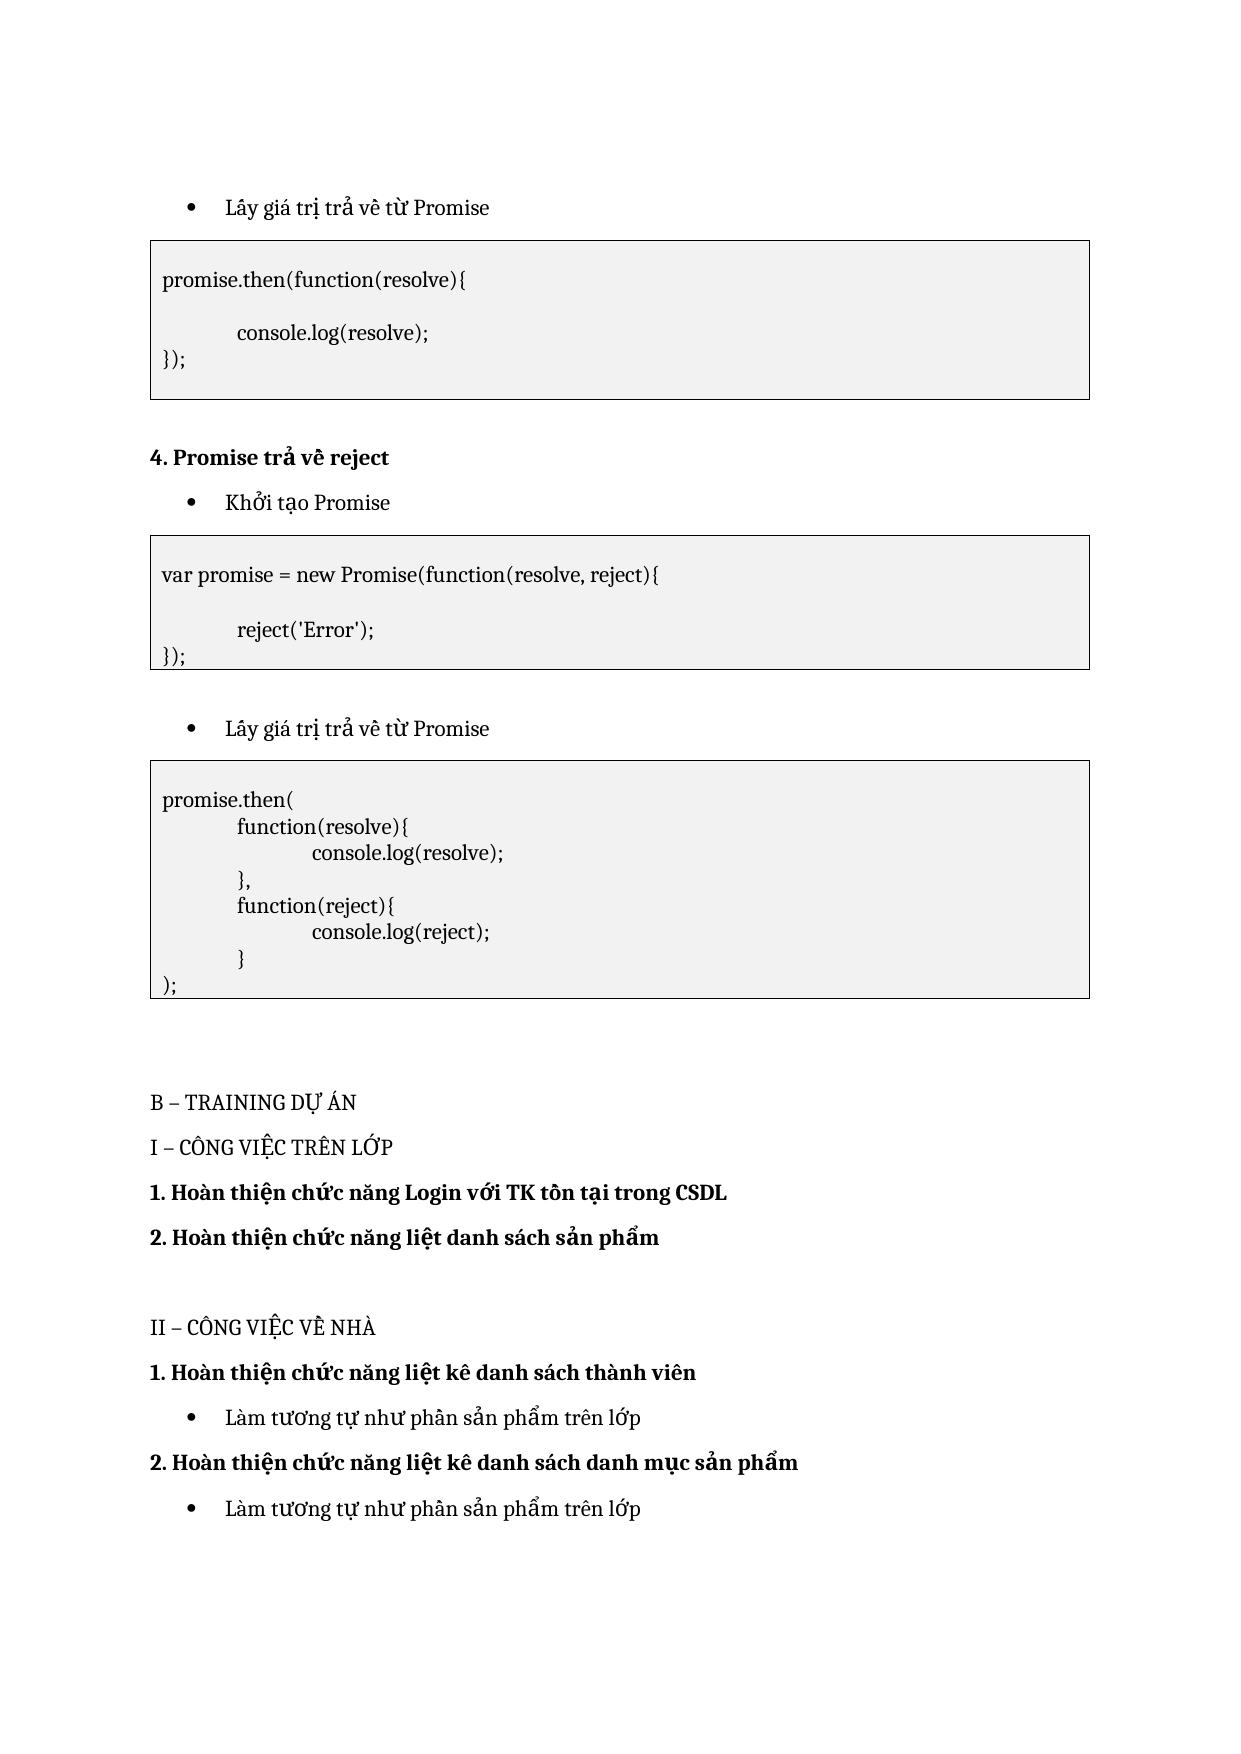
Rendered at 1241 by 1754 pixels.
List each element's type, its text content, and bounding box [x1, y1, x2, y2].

text 2. Hoàn thiện chức năng liệt danh sách sản phẩm [150, 1225, 1090, 1251]
text 4. Promise trả về reject [150, 445, 1090, 471]
list Lấy giá trị trả về từ Promise [187, 715, 1090, 742]
text 1. Hoàn thiện chức năng liệt kê danh sách thành viên [150, 1360, 1090, 1386]
table_header promise.then( function(resolve){ console.log(resolve); }, function(reject){ console.log(reject); } ); [151, 761, 1089, 998]
list Lấy giá trị trả về từ Promise [187, 195, 1090, 221]
text II – CÔNG VIỆC VỀ NHÀ [150, 1315, 1090, 1341]
list Làm tương tự như phần sản phẩm trên lớp [187, 1495, 1090, 1522]
text B – TRAINING DỰ ÁN [150, 1089, 1090, 1116]
table_header var promise = new Promise(function(resolve, reject){ reject('Error'); }); [151, 536, 1089, 669]
list Làm tương tự như phần sản phẩm trên lớp [187, 1405, 1090, 1431]
text I – CÔNG VIỆC TRÊN LỚP [150, 1134, 1090, 1161]
text 1. Hoàn thiện chức năng Login với TK tồn tại trong CSDL [150, 1179, 1090, 1206]
list Khởi tạo Promise [187, 490, 1090, 516]
table_header promise.then(function(resolve){ console.log(resolve); }); [151, 241, 1089, 399]
text 2. Hoàn thiện chức năng liệt kê danh sách danh mục sản phẩm [150, 1450, 1090, 1477]
